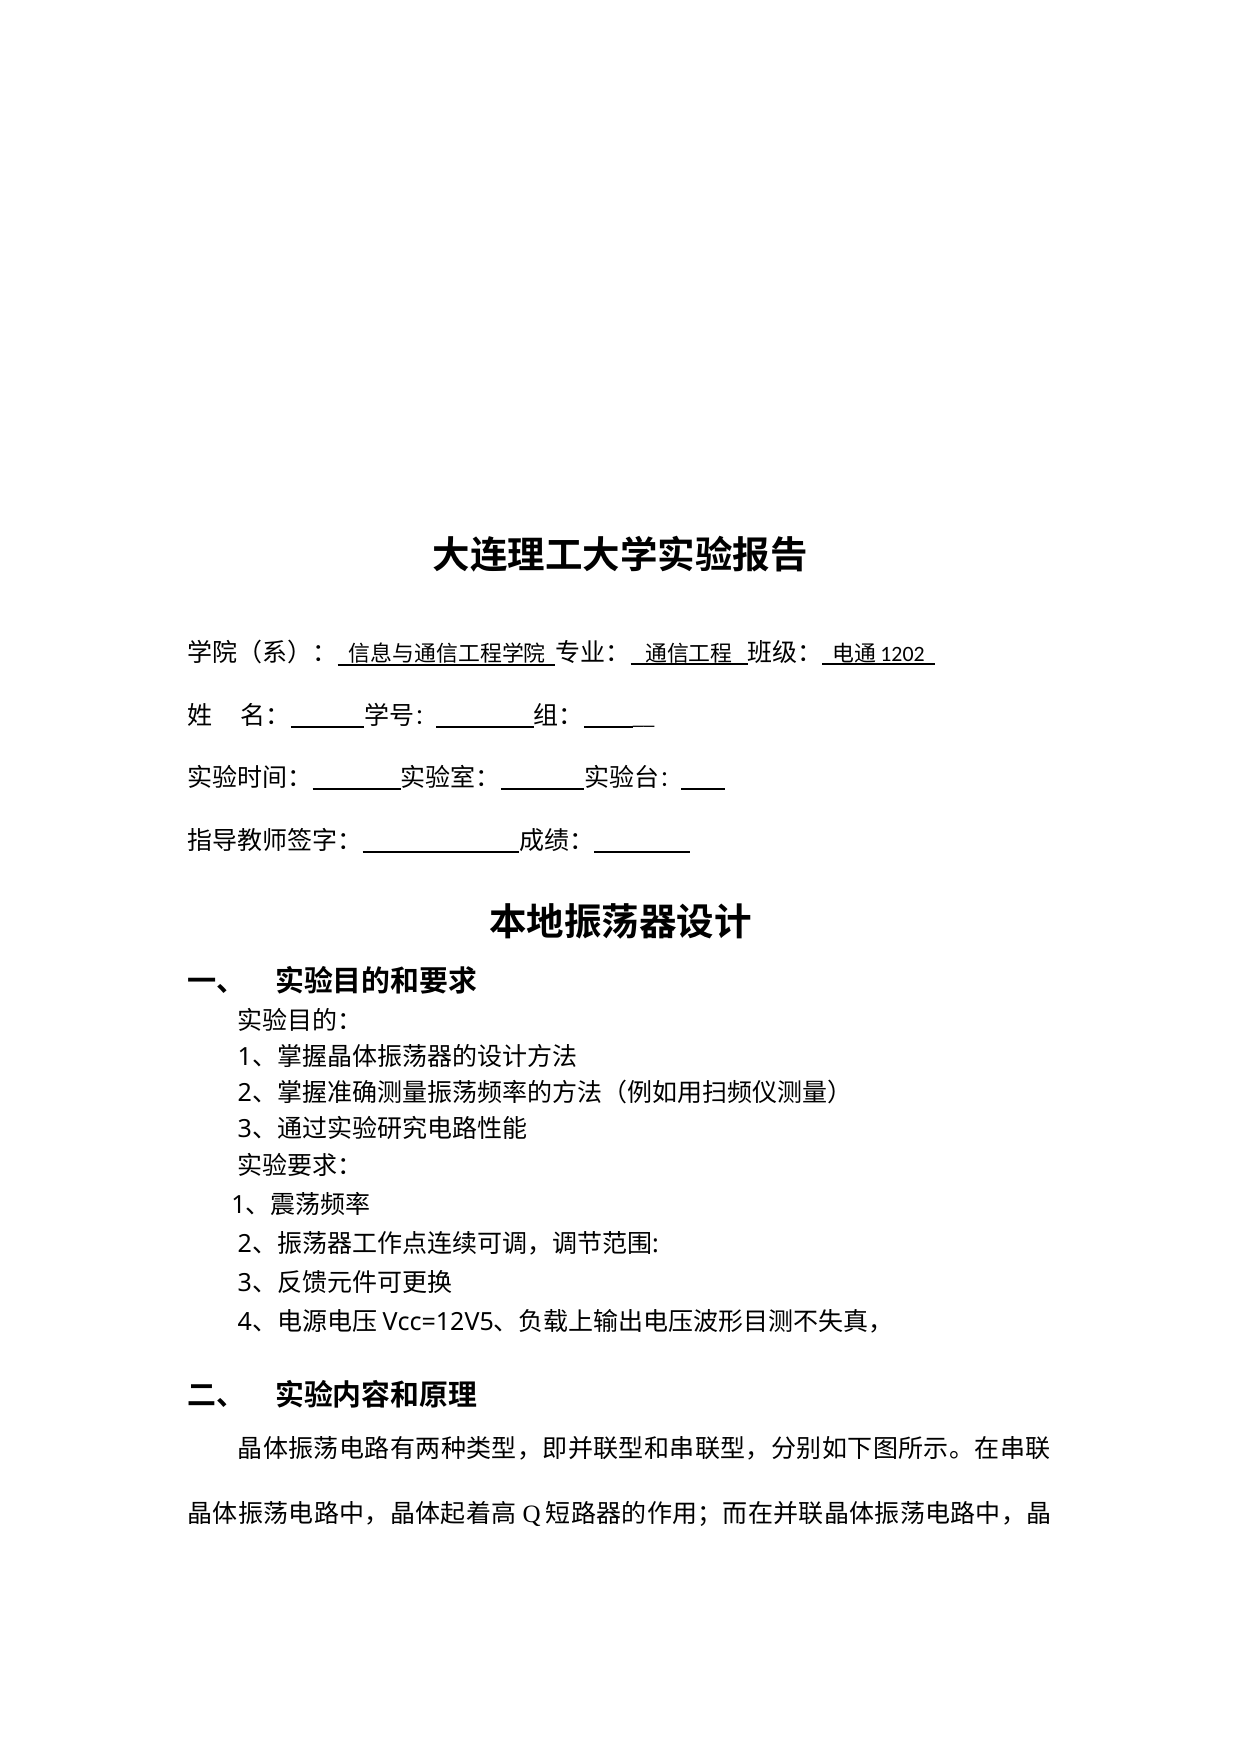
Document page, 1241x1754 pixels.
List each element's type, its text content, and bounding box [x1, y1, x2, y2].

text 4、电源电压 Vcc=12V5、负载上输出电压波形目测不失真， [187, 1298, 1053, 1338]
text 2、掌握准确测量振荡频率的方法（例如用扫频仪测量） [187, 1073, 1053, 1109]
text 二、 实验内容和原理 [187, 1372, 1053, 1414]
text 姓 名： 学号： 组： __ [187, 674, 1053, 737]
text 本地振荡器设计 [187, 887, 1053, 952]
text 学院（系）： 信息与通信工程学院 专业： 通信工程 班级： 电通1202 [187, 612, 1053, 674]
text 3、反馈元件可更换 [187, 1259, 1053, 1298]
text 3、通过实验研究电路性能 [187, 1109, 1053, 1145]
text 1、震荡频率 [187, 1181, 1053, 1220]
text 1、掌握晶体振荡器的设计方法 [187, 1036, 1053, 1073]
text 实验目的： [187, 1000, 1053, 1036]
text 2、振荡器工作点连续可调，调节范围: [187, 1220, 1053, 1259]
list 实验目的和要求 [187, 958, 1053, 1000]
text 实验时间： 实验室： 实验台： [187, 737, 1053, 799]
text 实验要求： [187, 1145, 1053, 1181]
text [187, 1414, 1053, 1544]
text 大连理工大学实验报告 [187, 519, 1053, 584]
text 指导教师签字： 成绩： [187, 799, 1053, 862]
